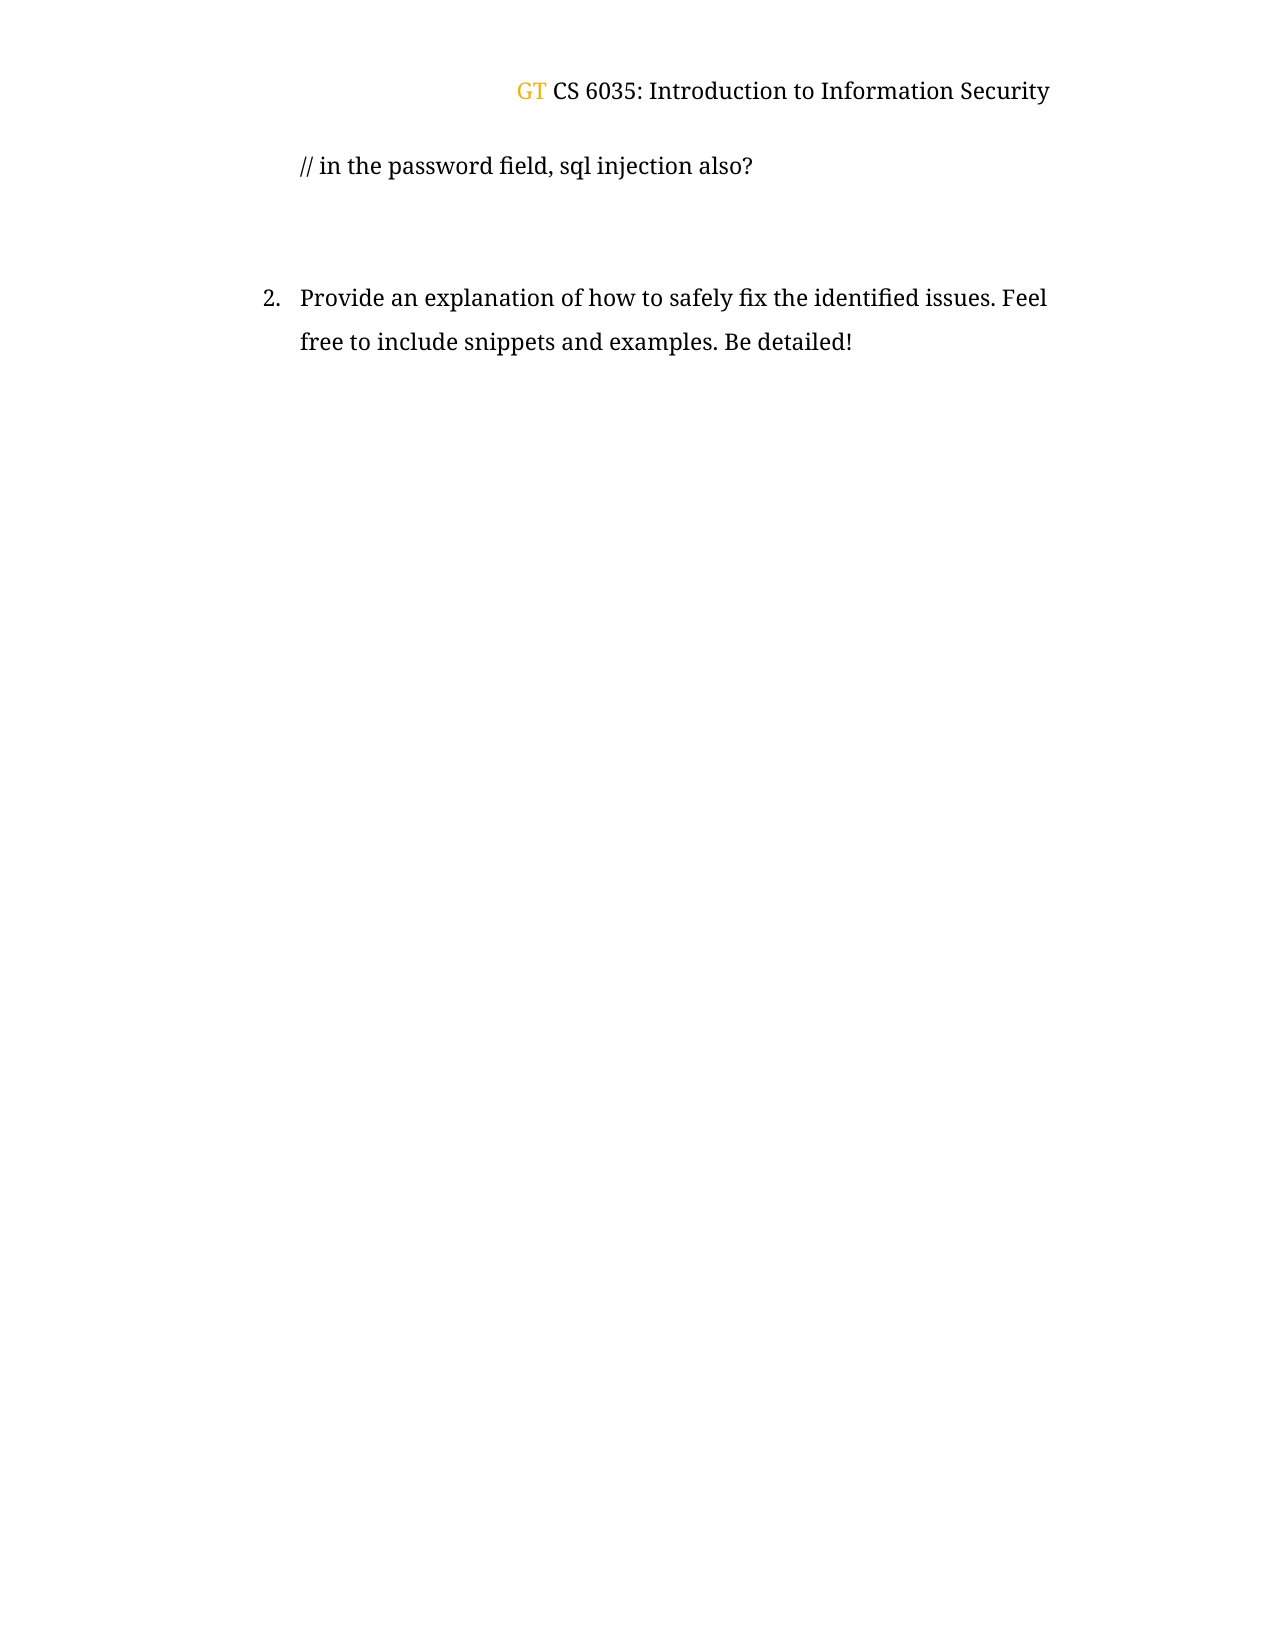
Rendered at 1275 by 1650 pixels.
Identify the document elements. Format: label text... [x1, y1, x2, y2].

text // in the password field, sql injection also? [300, 150, 1050, 181]
list Provide an explanation of how to safely fix the identified issues. Feel free to include snippets and examples. Be detailed! [262, 282, 1050, 357]
